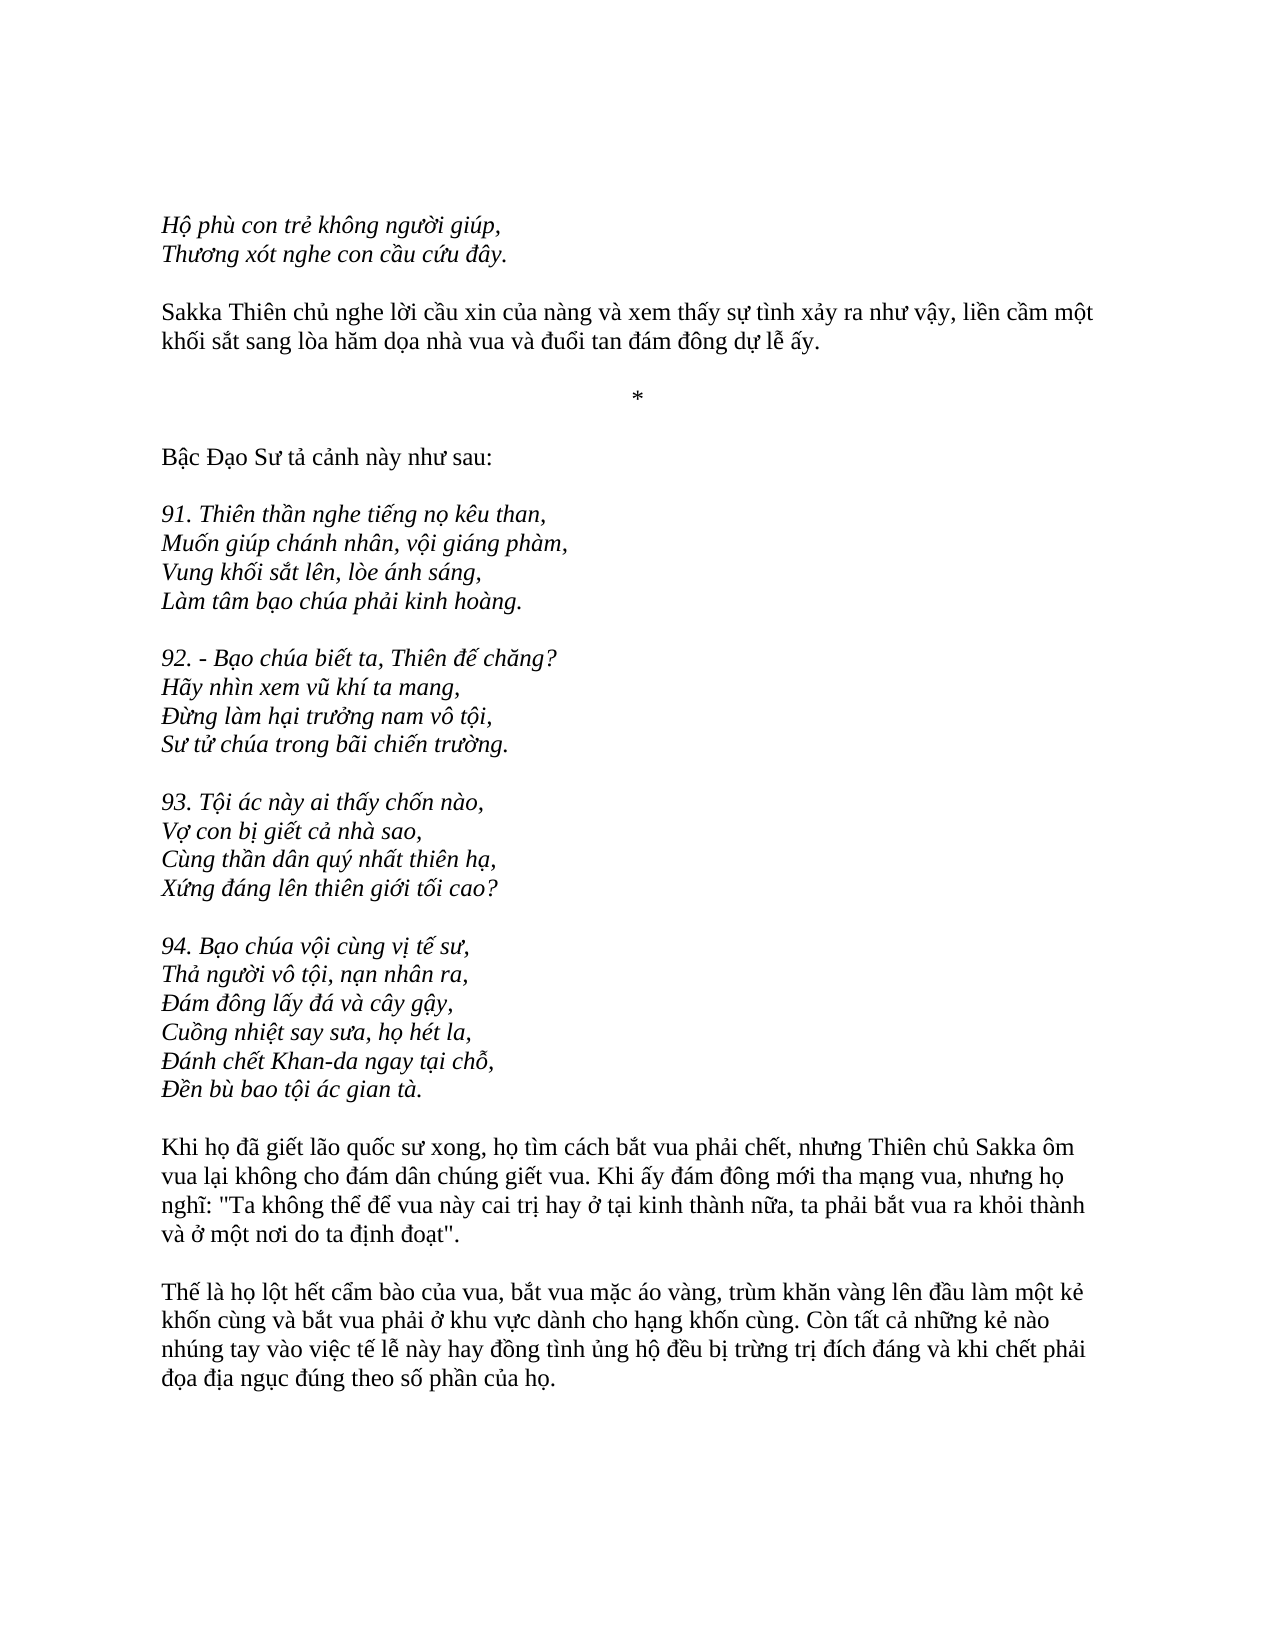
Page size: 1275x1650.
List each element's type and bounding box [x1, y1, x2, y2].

table_header [130, 150, 1145, 1452]
